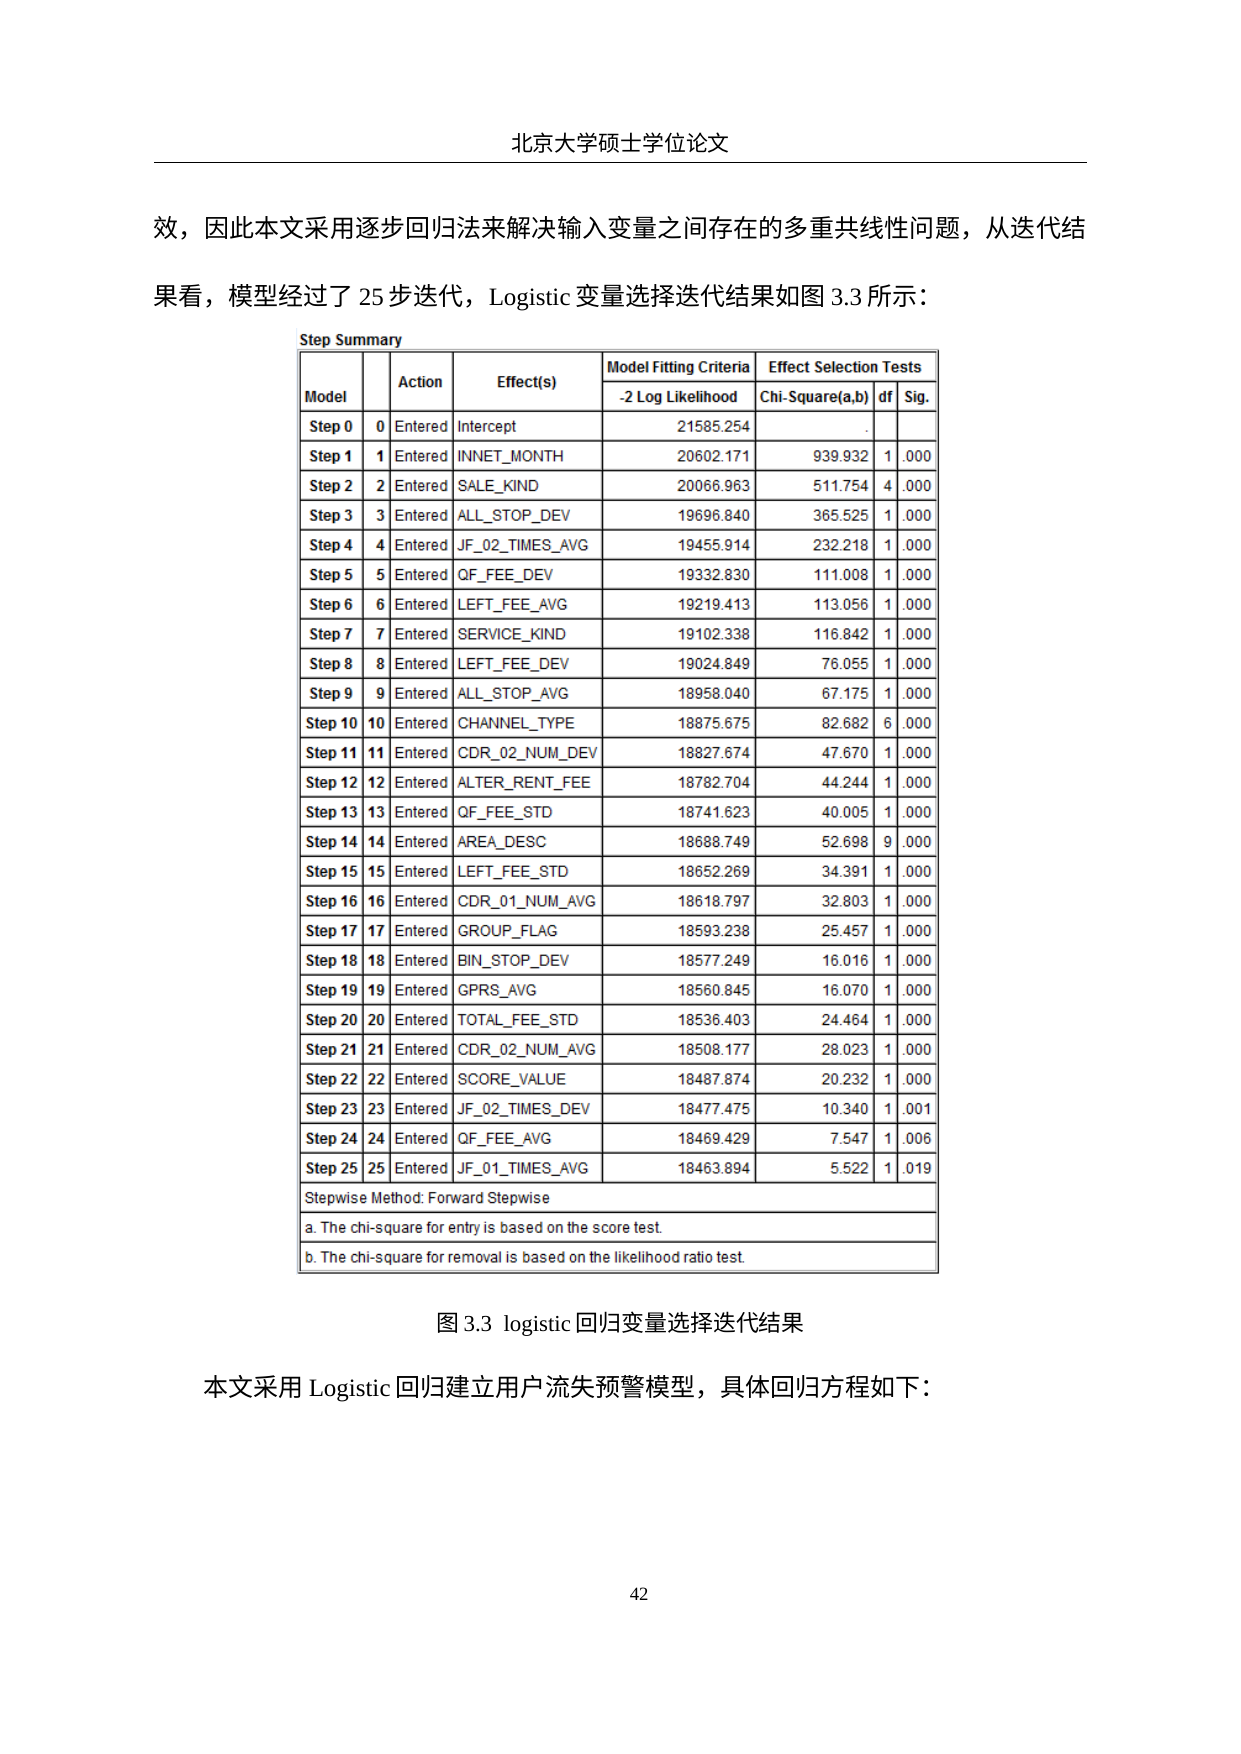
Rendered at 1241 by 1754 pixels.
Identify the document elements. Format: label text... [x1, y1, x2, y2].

subtitle 图3.3 logistic回归变量选择迭代结果 [153, 1305, 1087, 1339]
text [153, 193, 1087, 329]
picture [296, 328, 944, 1275]
text 本文采用Logistic回归建立用户流失预警模型，具体回归方程如下： [153, 1351, 1087, 1419]
